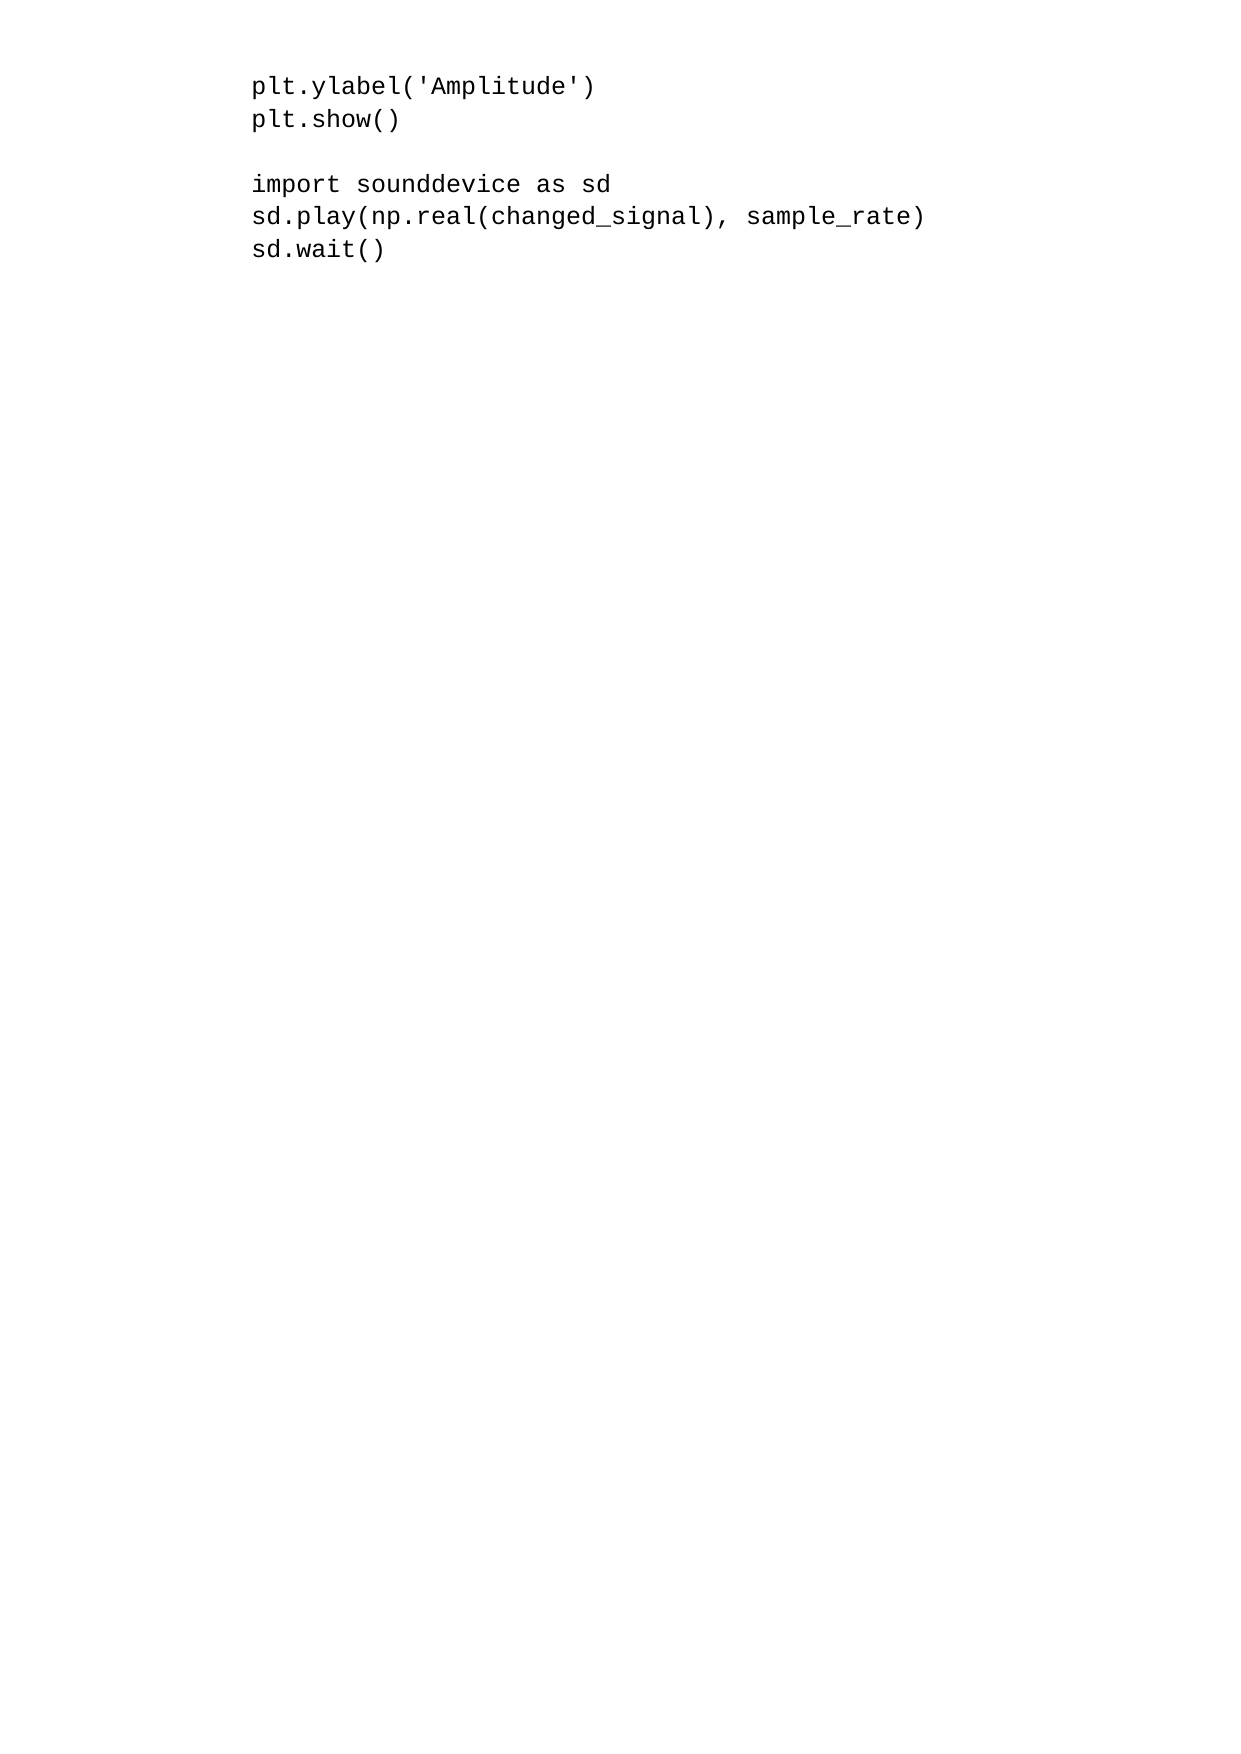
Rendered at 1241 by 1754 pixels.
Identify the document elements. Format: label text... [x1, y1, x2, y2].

text plt.ylabel('Amplitude') [177, 74, 1152, 102]
text sd.play(np.real(changed_signal), sample_rate) [177, 204, 1152, 232]
text plt.show() [177, 106, 1152, 135]
text import sounddevice as sd [177, 171, 1152, 200]
text sd.wait() [177, 236, 1152, 265]
